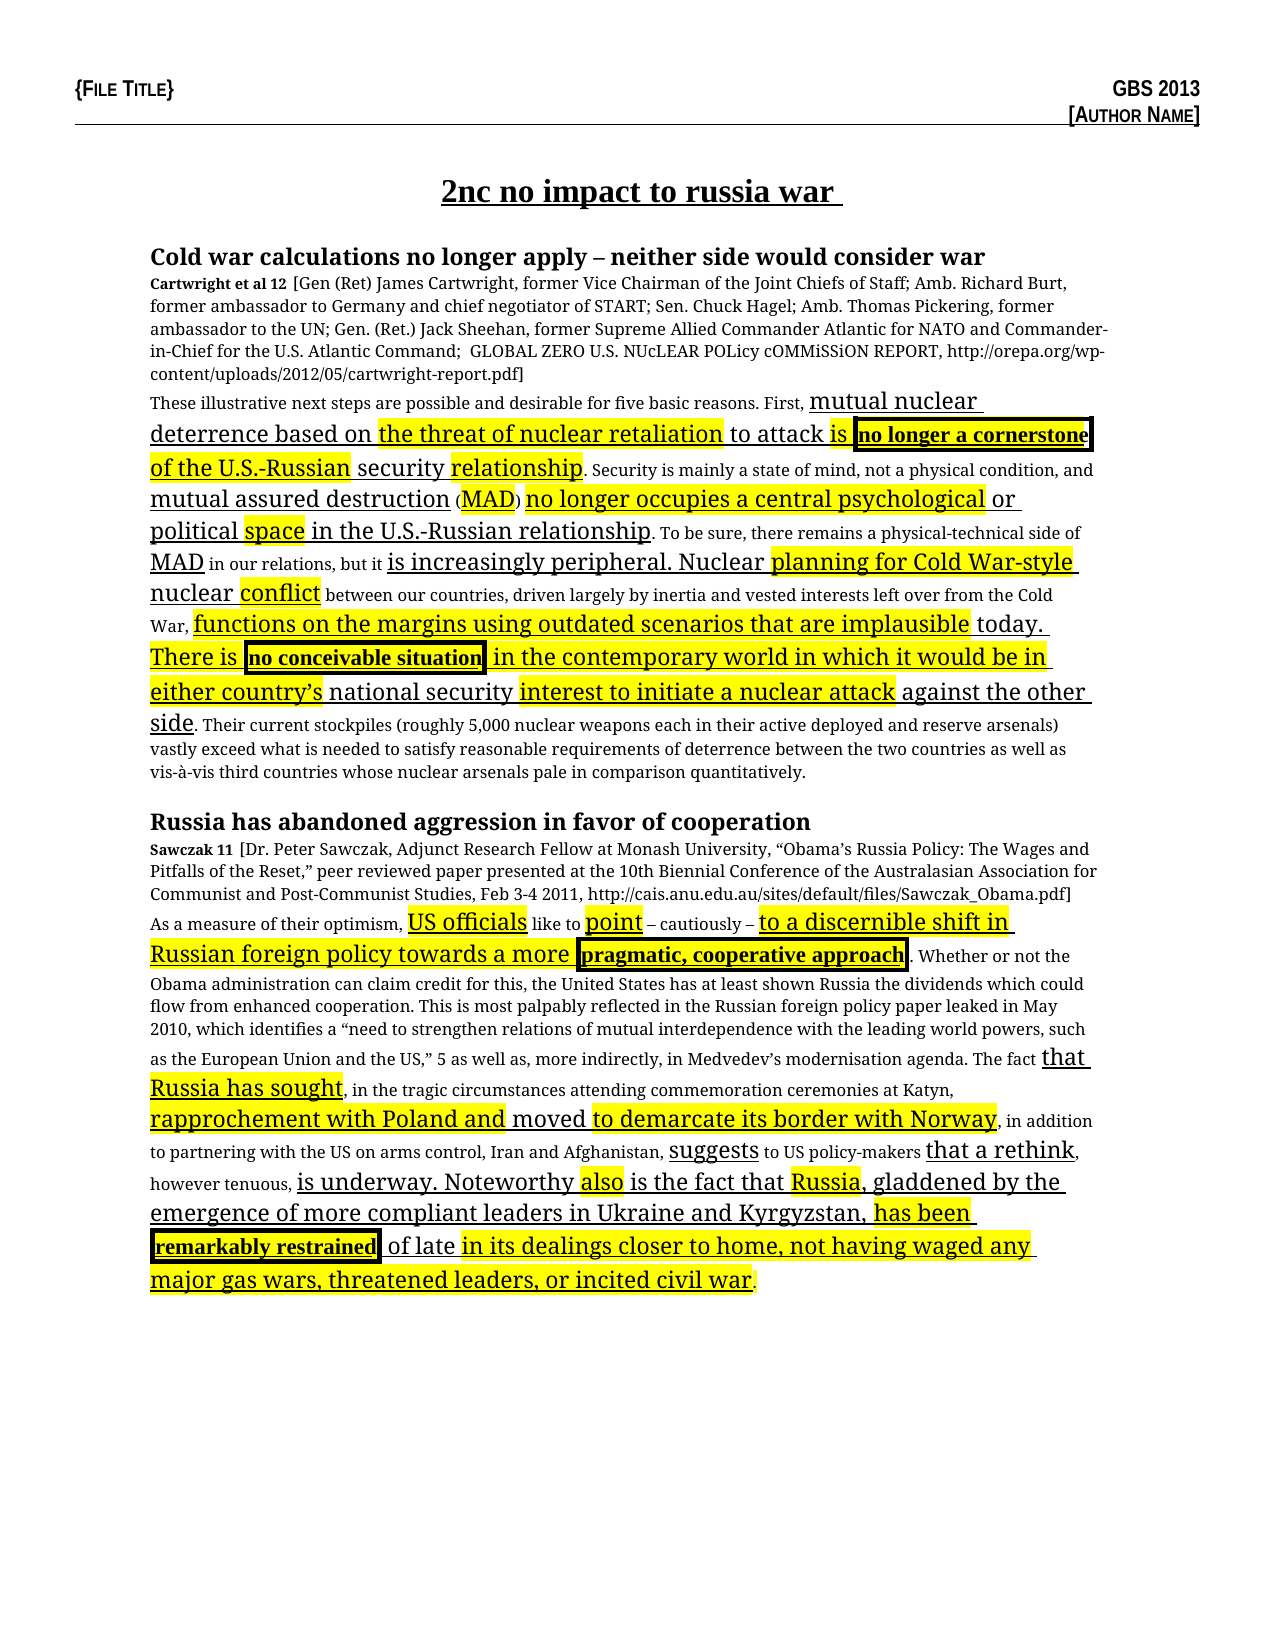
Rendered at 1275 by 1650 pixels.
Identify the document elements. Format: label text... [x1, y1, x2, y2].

text Cold war calculations no longer apply – neither side would consider war [150, 240, 1125, 272]
subtitle 2nc no impact to russia war [150, 171, 1125, 209]
text Sawczak 11 [Dr. Peter Sawczak, Adjunct Research Fellow at Monash University, “Obama’s Russia Policy: The Wages and Pitfalls of the Reset,” peer reviewed paper presented at the 10th Biennial Conference of the Australasian Association for Communist and Post-Communist Studies, Feb 3-4 2011, http://cais.anu.edu.au/sites/default/files/Sawczak_Obama.pdf] [150, 837, 1125, 905]
text As a measure of their optimism, US officials like to point – cautiously – to a discernible shift in Russian foreign policy towards a more pragmatic, cooperative approach. Whether or not the Obama administration can claim credit for this, the United States has at least shown Russia the dividends which could flow from enhanced cooperation. This is most palpably reflected in the Russian foreign policy paper leaked in May 2010, which identifies a “need to strengthen relations of mutual interdependence with the leading world powers, such as the European Union and the US,” 5 as well as, more indirectly, in Medvedev’s modernisation agenda. The fact that Russia has sought, in the tragic circumstances attending commemoration ceremonies at Katyn, rapprochement with Poland and moved to demarcate its border with Norway, in addition to partnering with the US on arms control, Iran and Afghanistan, suggests to US policy-makers that a rethink, however tenuous, is underway. Noteworthy also is the fact that Russia, gladdened by the emergence of more compliant leaders in Ukraine and Kyrgyzstan, has been remarkably restrained of late in its dealings closer to home, not having waged any major gas wars, threatened leaders, or incited civil war. [150, 905, 1095, 1295]
text These illustrative next steps are possible and desirable for five basic reasons. First, mutual nuclear deterrence based on the threat of nuclear retaliation to attack is no longer a cornerstone of the U.S.-Russian security relationship. Security is mainly a state of mind, not a physical condition, and mutual assured destruction (MAD) no longer occupies a central psychological or political space in the U.S.-Russian relationship. To be sure, there remains a physical-technical side of MAD in our relations, but it is increasingly peripheral. Nuclear planning for Cold War-style nuclear conflict between our countries, driven largely by inertia and vested interests left over from the Cold War, functions on the margins using outdated scenarios that are implausible today. There is no conceivable situation in the contemporary world in which it would be in either country’s national security interest to initiate a nuclear attack against the other side. Their current stockpiles (roughly 5,000 nuclear weapons each in their active deployed and reserve arsenals) vastly exceed what is needed to satisfy reasonable requirements of deterrence between the two countries as well as vis-à-vis third countries whose nuclear arsenals pale in comparison quantitatively. [150, 385, 1095, 783]
text Cartwright et al 12 [Gen (Ret) James Cartwright, former Vice Chairman of the Joint Chiefs of Staff; Amb. Richard Burt, former ambassador to Germany and chief negotiator of START; Sen. Chuck Hagel; Amb. Thomas Pickering, former ambassador to the UN; Gen. (Ret.) Jack Sheehan, former Supreme Allied Commander Atlantic for NATO and Commander-in-Chief for the U.S. Atlantic Command; GLOBAL ZERO U.S. NUcLEAR POLicy cOMMiSSiON REPORT, http://orepa.org/wp-content/uploads/2012/05/cartwright-report.pdf] [150, 272, 1125, 385]
text Russia has abandoned aggression in favor of cooperation [150, 806, 1125, 837]
